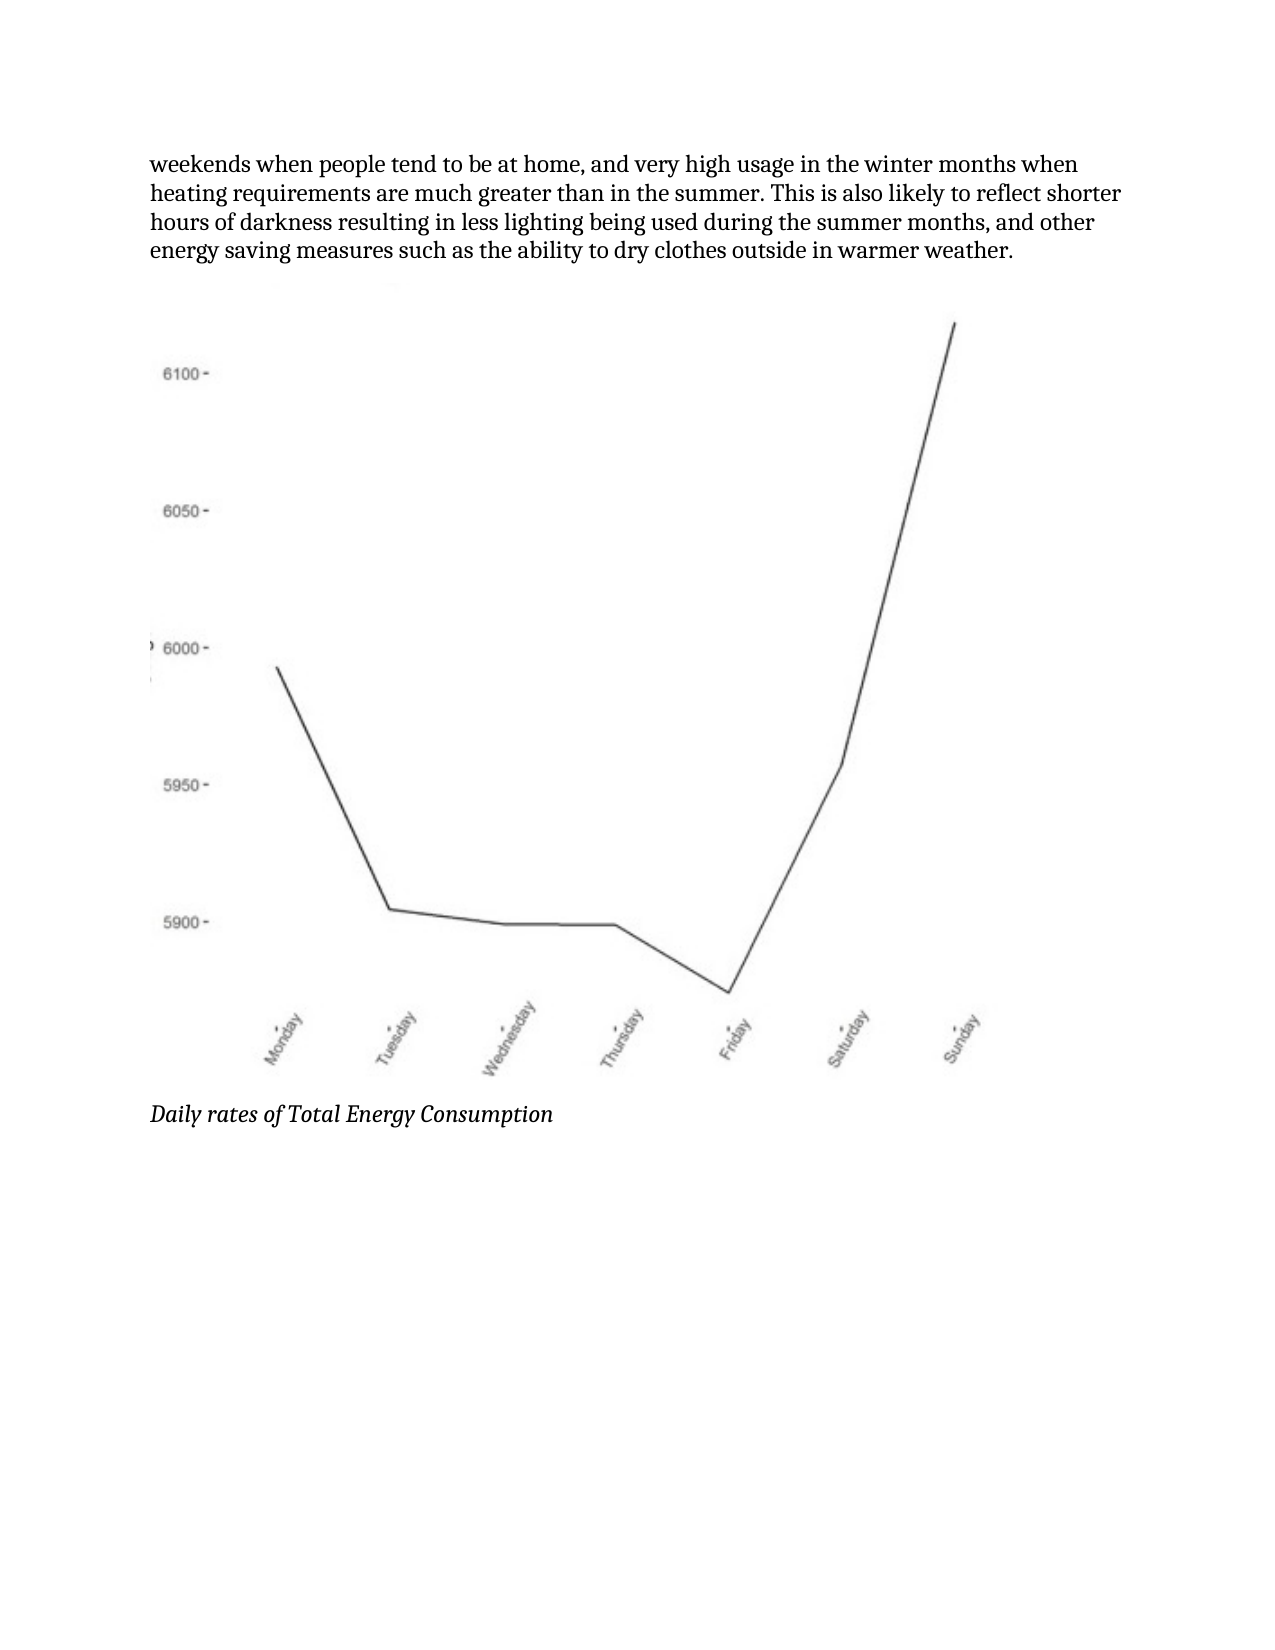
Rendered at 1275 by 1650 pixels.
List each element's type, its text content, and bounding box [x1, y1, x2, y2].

picture [150, 283, 1025, 1080]
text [150, 150, 1125, 265]
text Daily rates of Total Energy Consumption [150, 1100, 1125, 1129]
